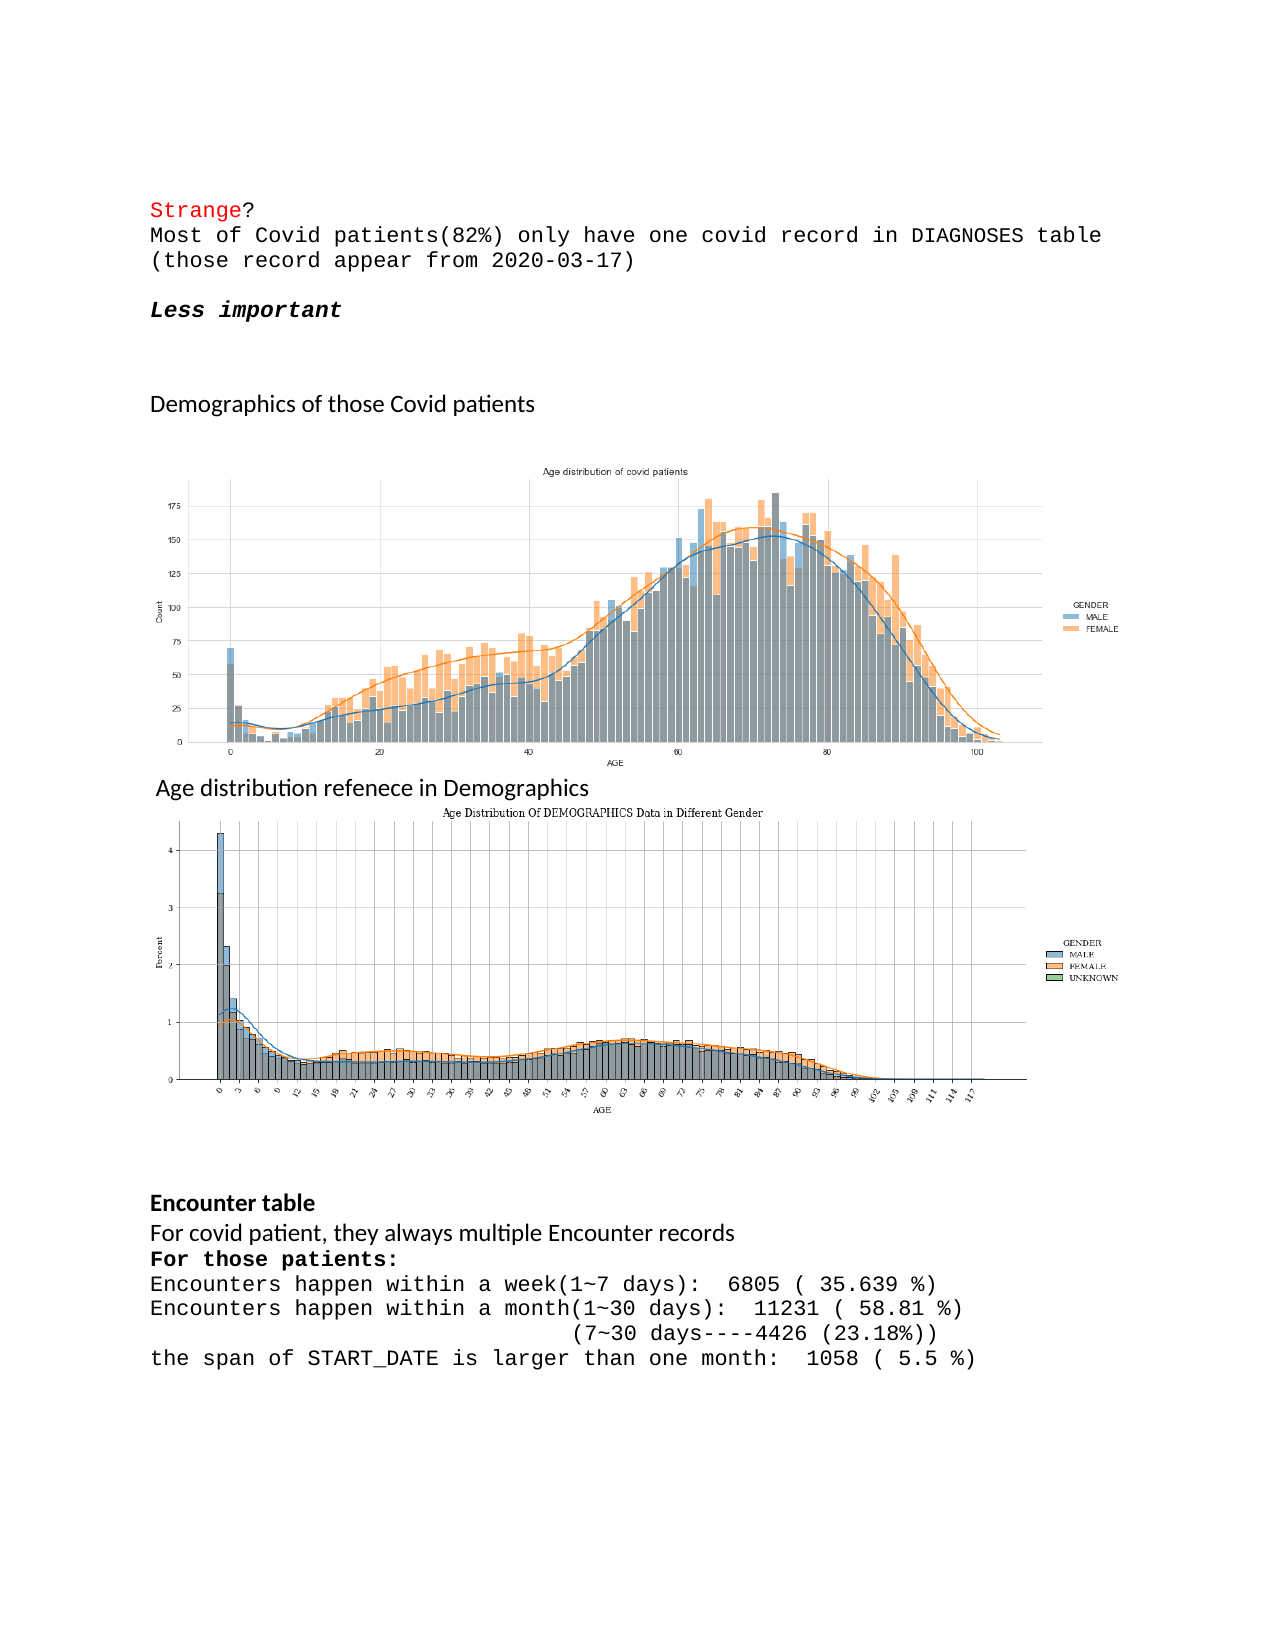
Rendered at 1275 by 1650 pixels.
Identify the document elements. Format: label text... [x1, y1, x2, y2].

text (7~30 days----4426 (23.18%)) [150, 1322, 1125, 1347]
text Most of Covid patients(82%) only have one covid record in DIAGNOSES table [150, 224, 1125, 249]
text (those record appear from 2020-03-17) [150, 249, 1125, 274]
picture [150, 802, 1125, 1119]
picture [150, 462, 1125, 772]
text For covid patient, they always multiple Encounter records [150, 1217, 1125, 1248]
text Encounters happen within a week(1~7 days): 6805 ( 35.639 %) [150, 1273, 1125, 1297]
text Less important [150, 299, 1125, 325]
text Encounters happen within a month(1~30 days): 11231 ( 58.81 %) [150, 1297, 1125, 1322]
text For those patients: [150, 1248, 1125, 1273]
text Encounter table [150, 1187, 1125, 1217]
text Strange? [150, 199, 1125, 224]
text the span of START_DATE is larger than one month: 1058 ( 5.5 %) [150, 1347, 1125, 1372]
text Demographics of those Covid patients [150, 388, 1125, 418]
text Age distribution refenece in Demographics [150, 772, 1125, 802]
